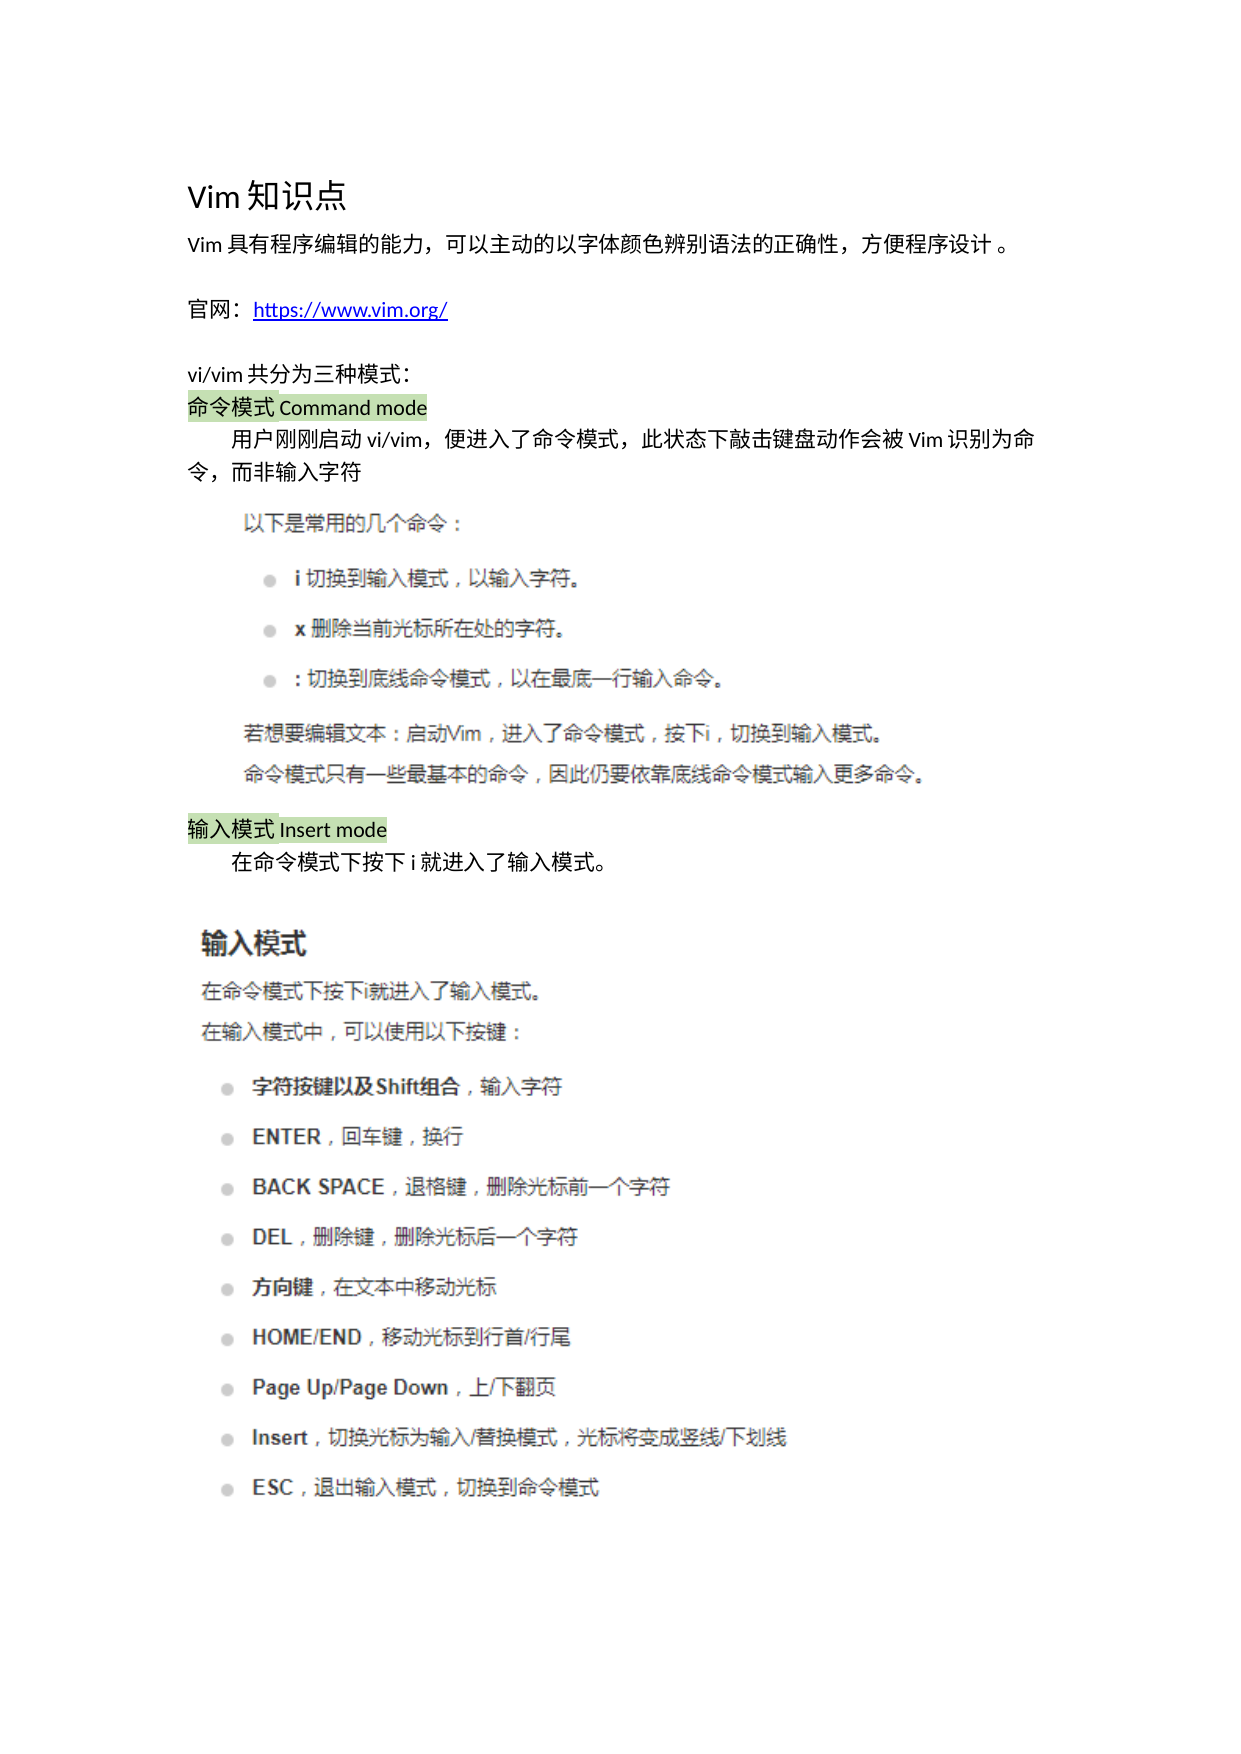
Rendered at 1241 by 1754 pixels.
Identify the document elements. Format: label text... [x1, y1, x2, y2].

picture [187, 919, 922, 1517]
text vi/vim共分为三种模式： [187, 357, 1053, 389]
text 用户刚刚启动vi/vim，便进入了命令模式，此状态下敲击键盘动作会被Vim识别为命令，而非输入字符 [187, 422, 1053, 487]
text 官网：https://www.vim.org/ [187, 292, 1053, 324]
text Vim具有程序编辑的能力，可以主动的以字体颜色辨别语法的正确性，方便程序设计 。 [187, 227, 1053, 259]
text 在命令模式下按下i就进入了输入模式。 [187, 844, 1053, 877]
text Vim知识点 [187, 162, 1053, 227]
text 命令模式Command mode [187, 389, 1053, 422]
text 输入模式Insert mode [187, 812, 1053, 844]
picture [231, 492, 966, 807]
